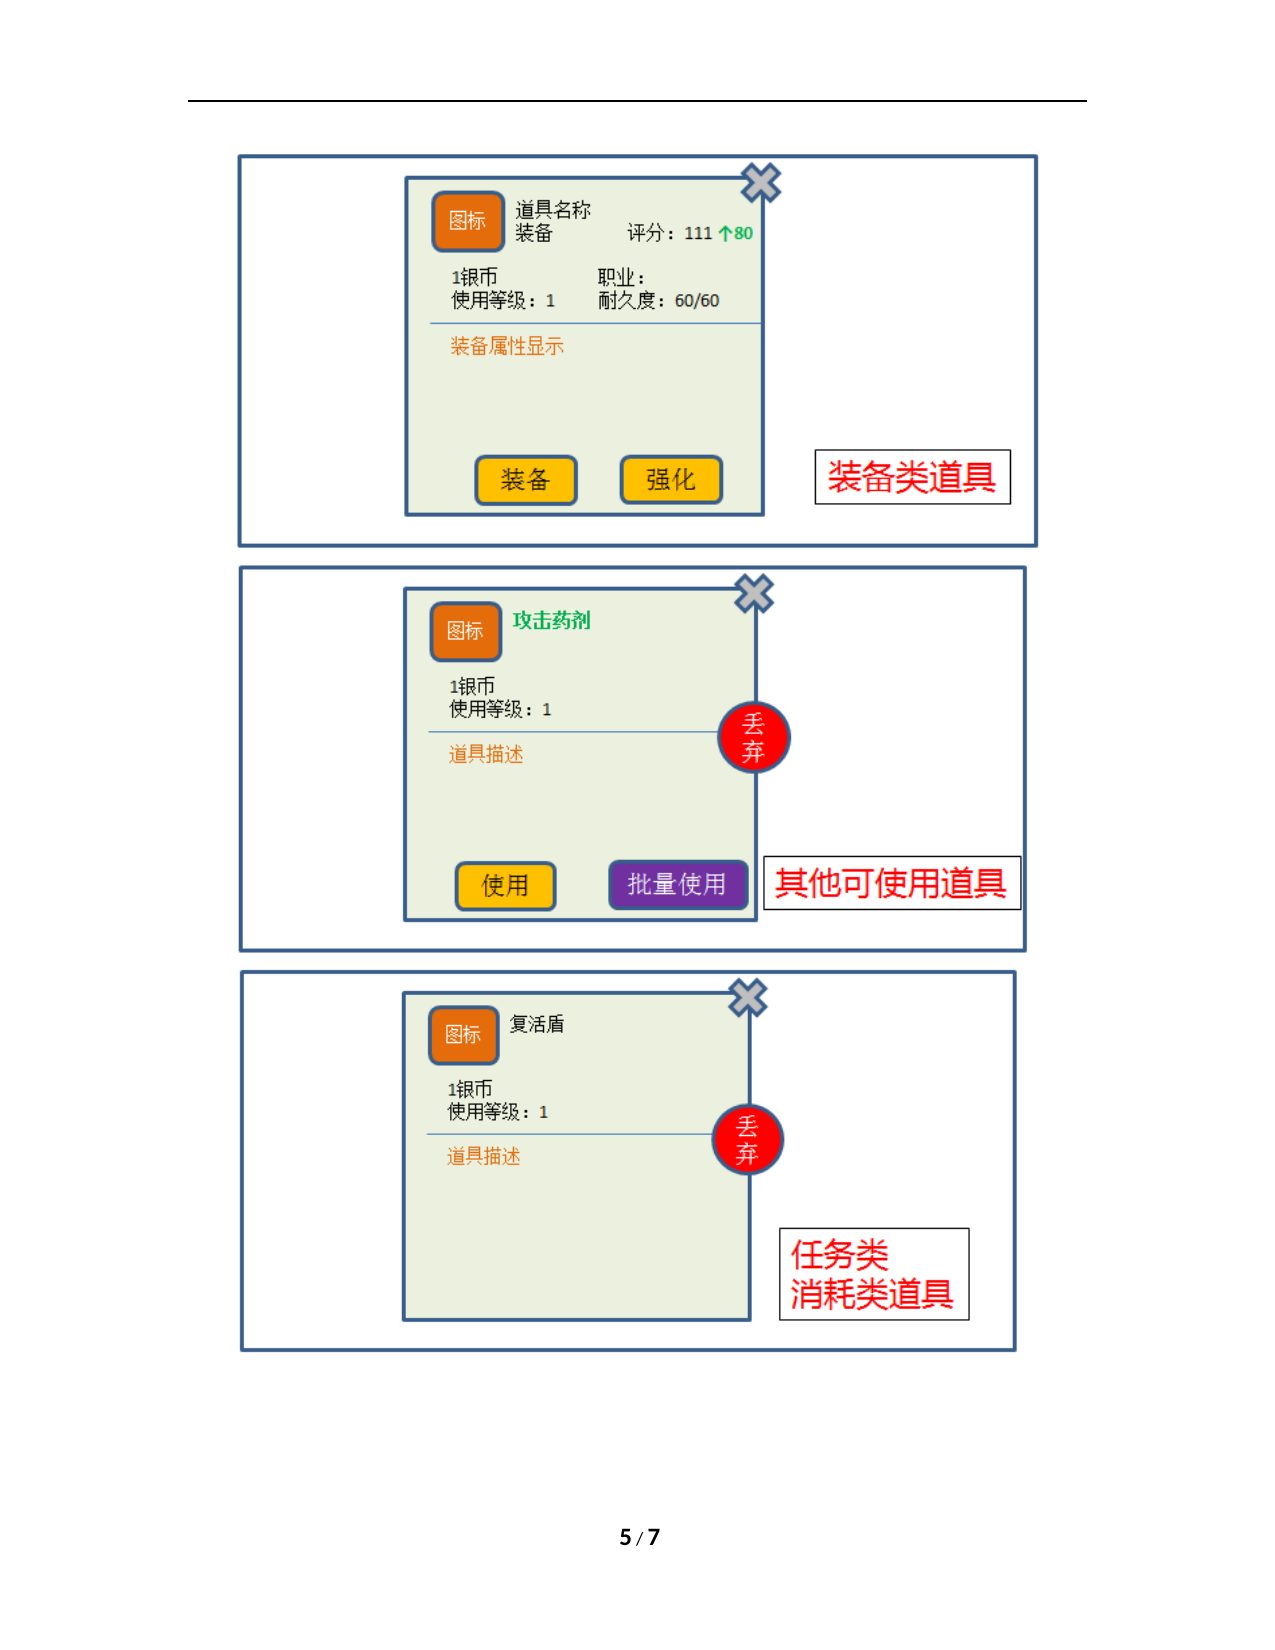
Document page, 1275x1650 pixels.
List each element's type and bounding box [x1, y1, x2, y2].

picture [231, 150, 1049, 1360]
